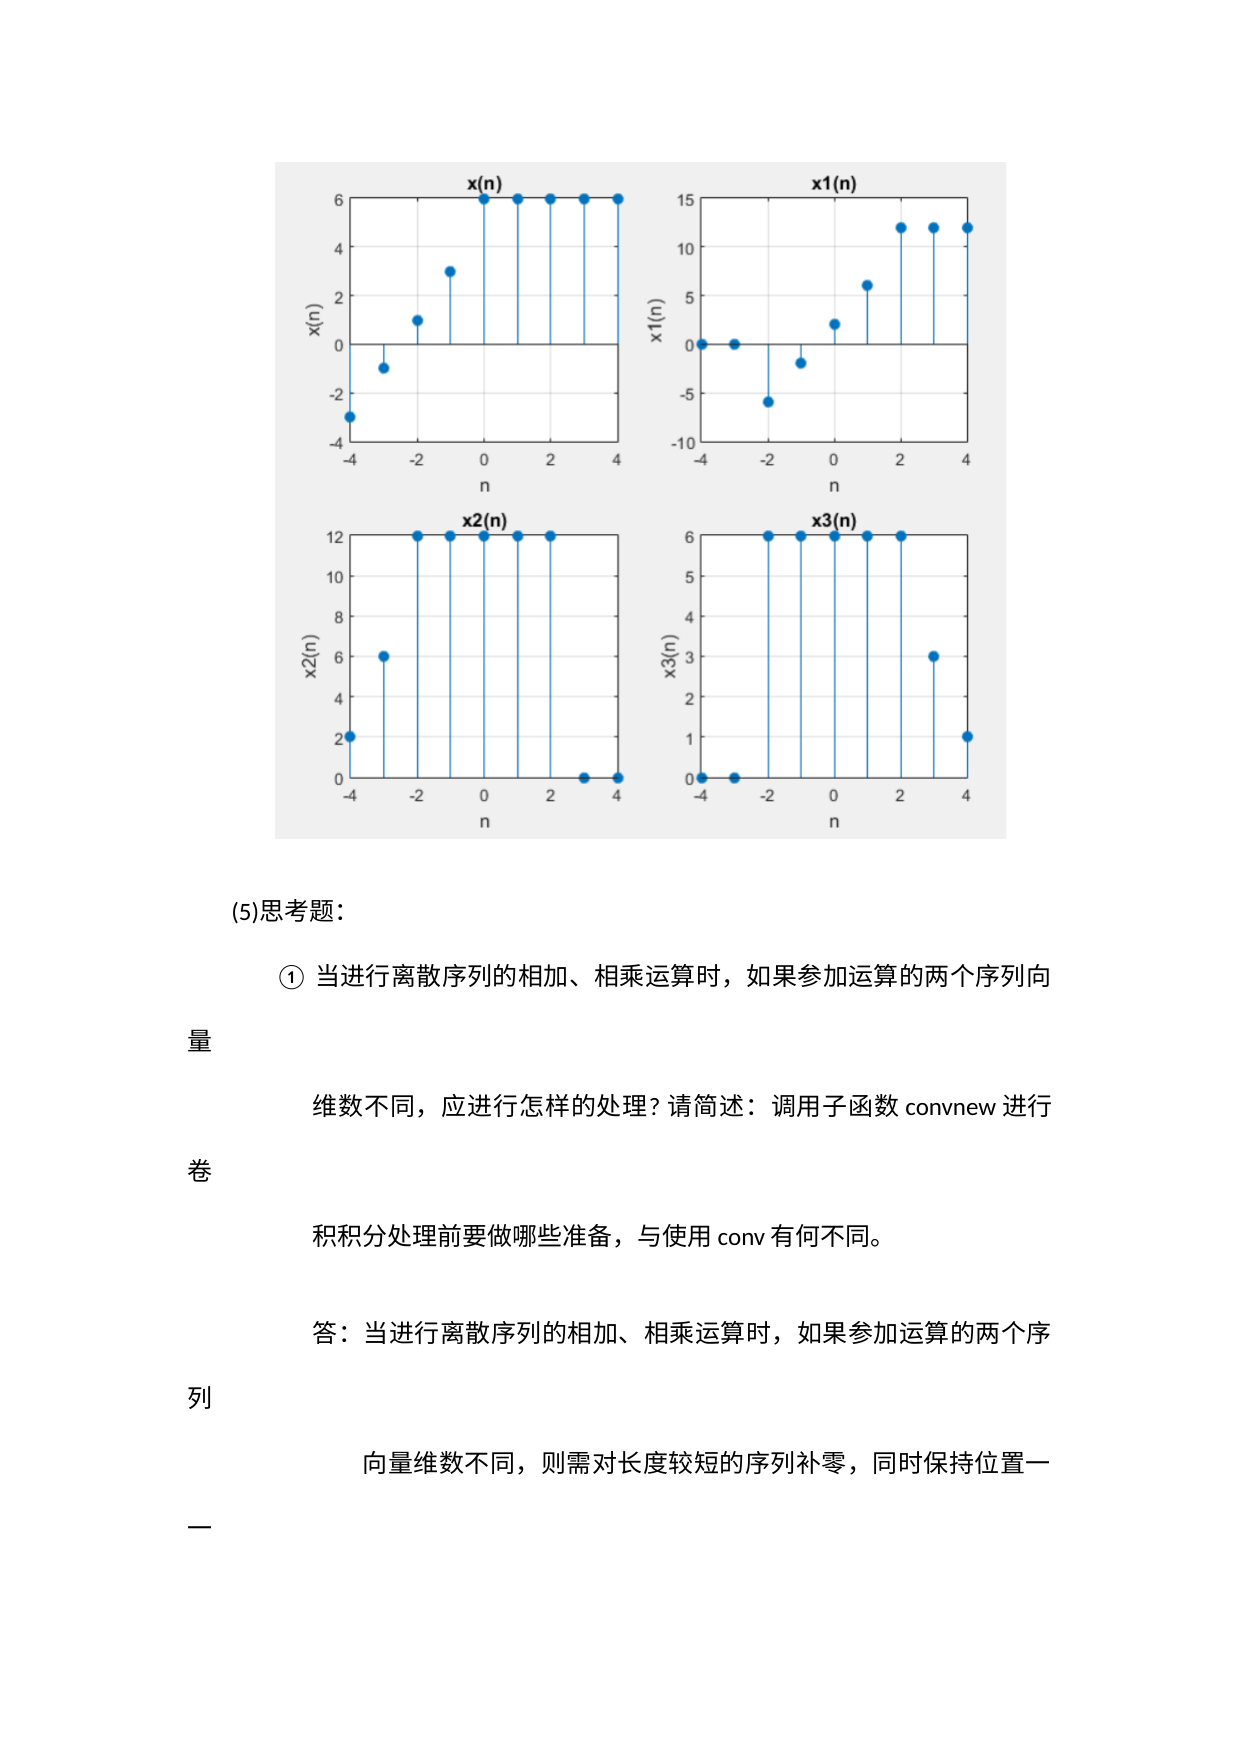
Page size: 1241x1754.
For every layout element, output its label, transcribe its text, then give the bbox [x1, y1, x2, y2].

text 向量维数不同，则需对长度较短的序列补零，同时保持位置一一 [187, 1429, 1053, 1559]
text (5)思考题： [187, 877, 1053, 942]
text ① 当进行离散序列的相加、相乘运算时，如果参加运算的两个序列向量 [187, 942, 1053, 1072]
text 积积分处理前要做哪些准备，与使用conv有何不同。 [187, 1202, 1053, 1267]
text 答：当进行离散序列的相加、相乘运算时，如果参加运算的两个序列 [187, 1299, 1053, 1429]
text 维数不同，应进行怎样的处理? 请简述：调用子函数convnew进行卷 [187, 1072, 1053, 1202]
picture [275, 162, 1007, 839]
